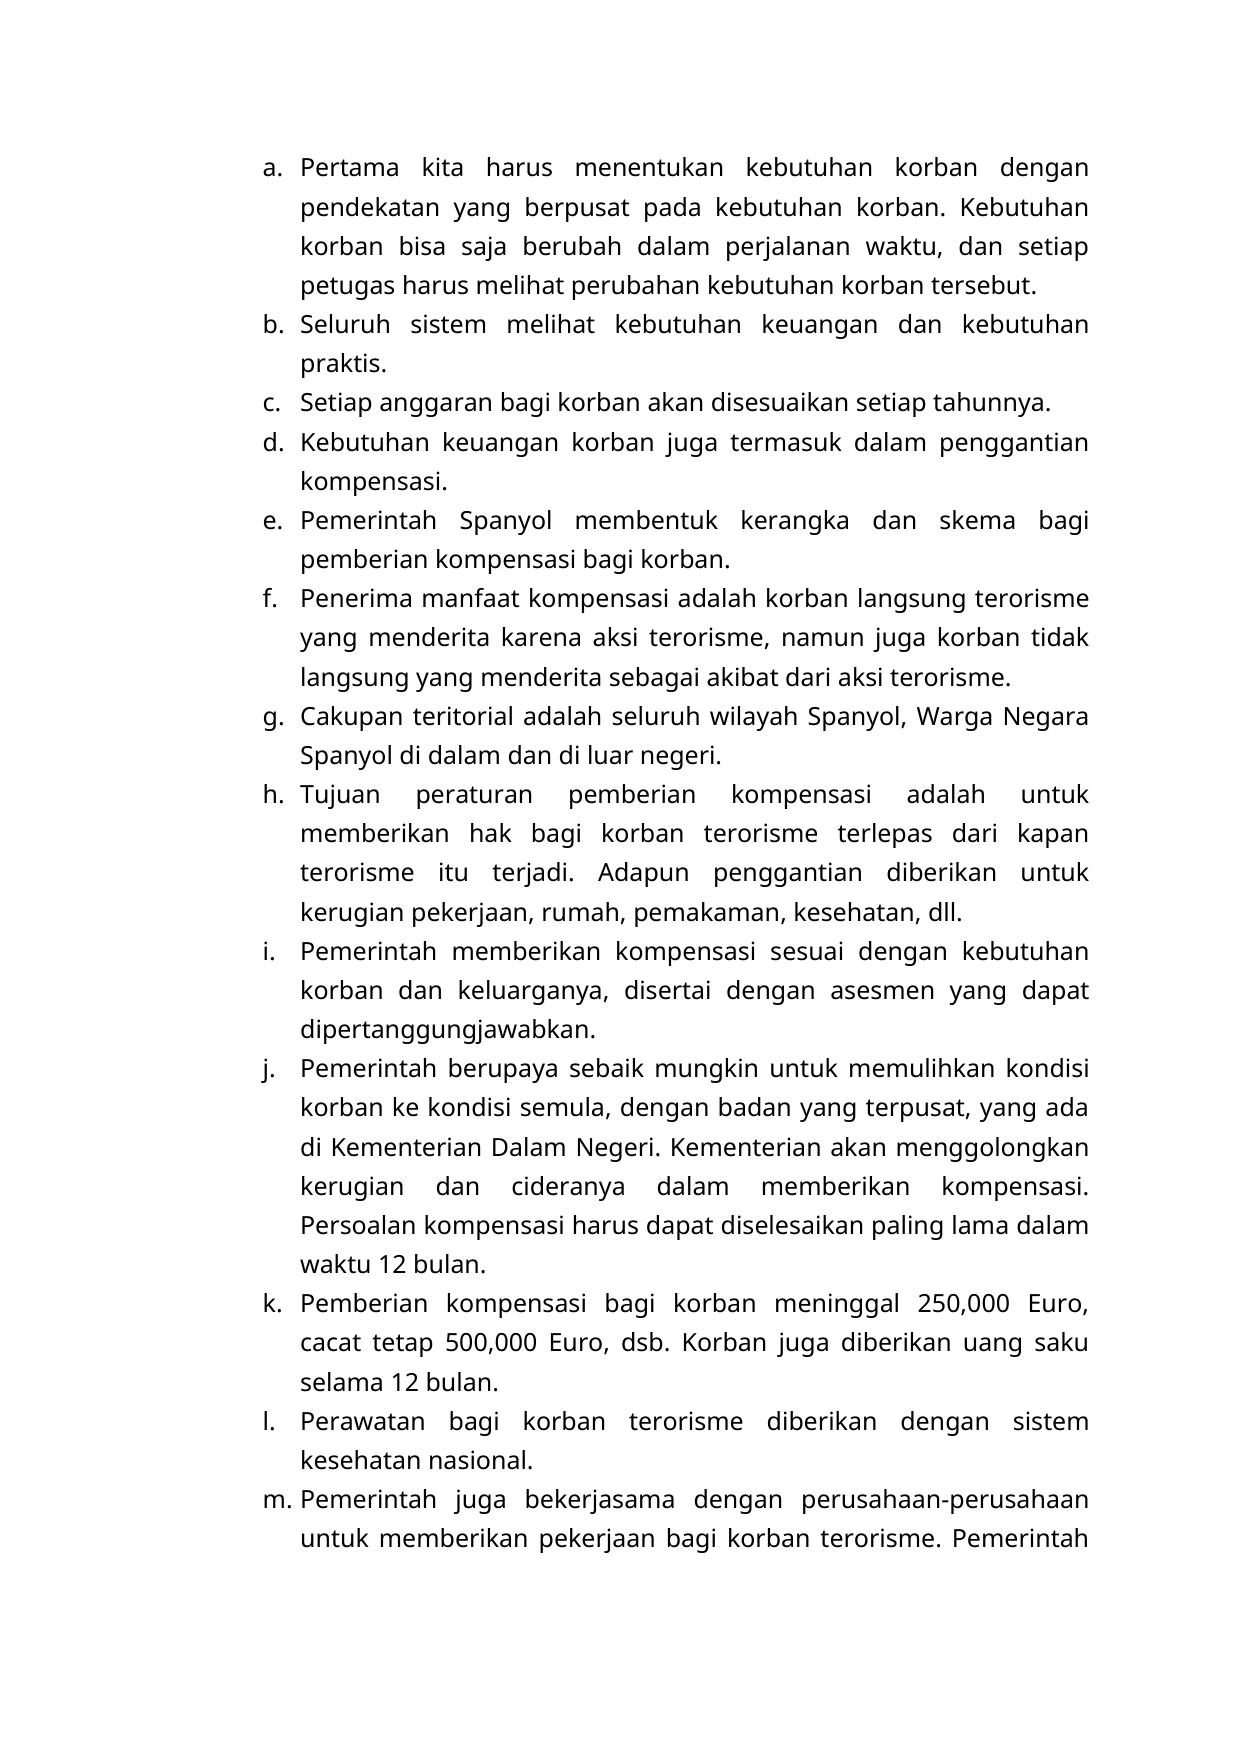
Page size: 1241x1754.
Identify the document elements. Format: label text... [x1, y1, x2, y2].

list Setiap anggaran bagi korban akan disesuaikan setiap tahunnya. [262, 385, 1090, 419]
list Penerima manfaat kompensasi adalah korban langsung terorisme yang menderita karena aksi terorisme, namun juga korban tidak langsung yang menderita sebagai akibat dari aksi terorisme. [262, 581, 1090, 693]
list Pertama kita harus menentukan kebutuhan korban dengan pendekatan yang berpusat pada kebutuhan korban. Kebutuhan korban bisa saja berubah dalam perjalanan waktu, dan setiap petugas harus melihat perubahan kebutuhan korban tersebut. [262, 150, 1090, 302]
list Pemerintah Spanyol membentuk kerangka dan skema bagi pemberian kompensasi bagi korban. [262, 502, 1090, 576]
list Seluruh sistem melihat kebutuhan keuangan dan kebutuhan praktis. [262, 307, 1090, 380]
list Pemerintah memberikan kompensasi sesuai dengan kebutuhan korban dan keluarganya, disertai dengan asesmen yang dapat dipertanggungjawabkan. [262, 933, 1090, 1046]
list Perawatan bagi korban terorisme diberikan dengan sistem kesehatan nasional. [262, 1403, 1090, 1477]
list Pemberian kompensasi bagi korban meninggal 250,000 Euro, cacat tetap 500,000 Euro, dsb. Korban juga diberikan uang saku selama 12 bulan. [262, 1286, 1090, 1398]
list Cakupan teritorial adalah seluruh wilayah Spanyol, Warga Negara Spanyol di dalam dan di luar negeri. [262, 698, 1090, 772]
list Pemerintah berupaya sebaik mungkin untuk memulihkan kondisi korban ke kondisi semula, dengan badan yang terpusat, yang ada di Kementerian Dalam Negeri. Kementerian akan menggolongkan kerugian dan cideranya dalam memberikan kompensasi. Persoalan kompensasi harus dapat diselesaikan paling lama dalam waktu 12 bulan. [262, 1051, 1090, 1281]
list Kebutuhan keuangan korban juga termasuk dalam penggantian kompensasi. [262, 424, 1090, 497]
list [262, 1482, 1090, 1555]
list Tujuan peraturan pemberian kompensasi adalah untuk memberikan hak bagi korban terorisme terlepas dari kapan terorisme itu terjadi. Adapun penggantian diberikan untuk kerugian pekerjaan, rumah, pemakaman, kesehatan, dll. [262, 777, 1090, 928]
